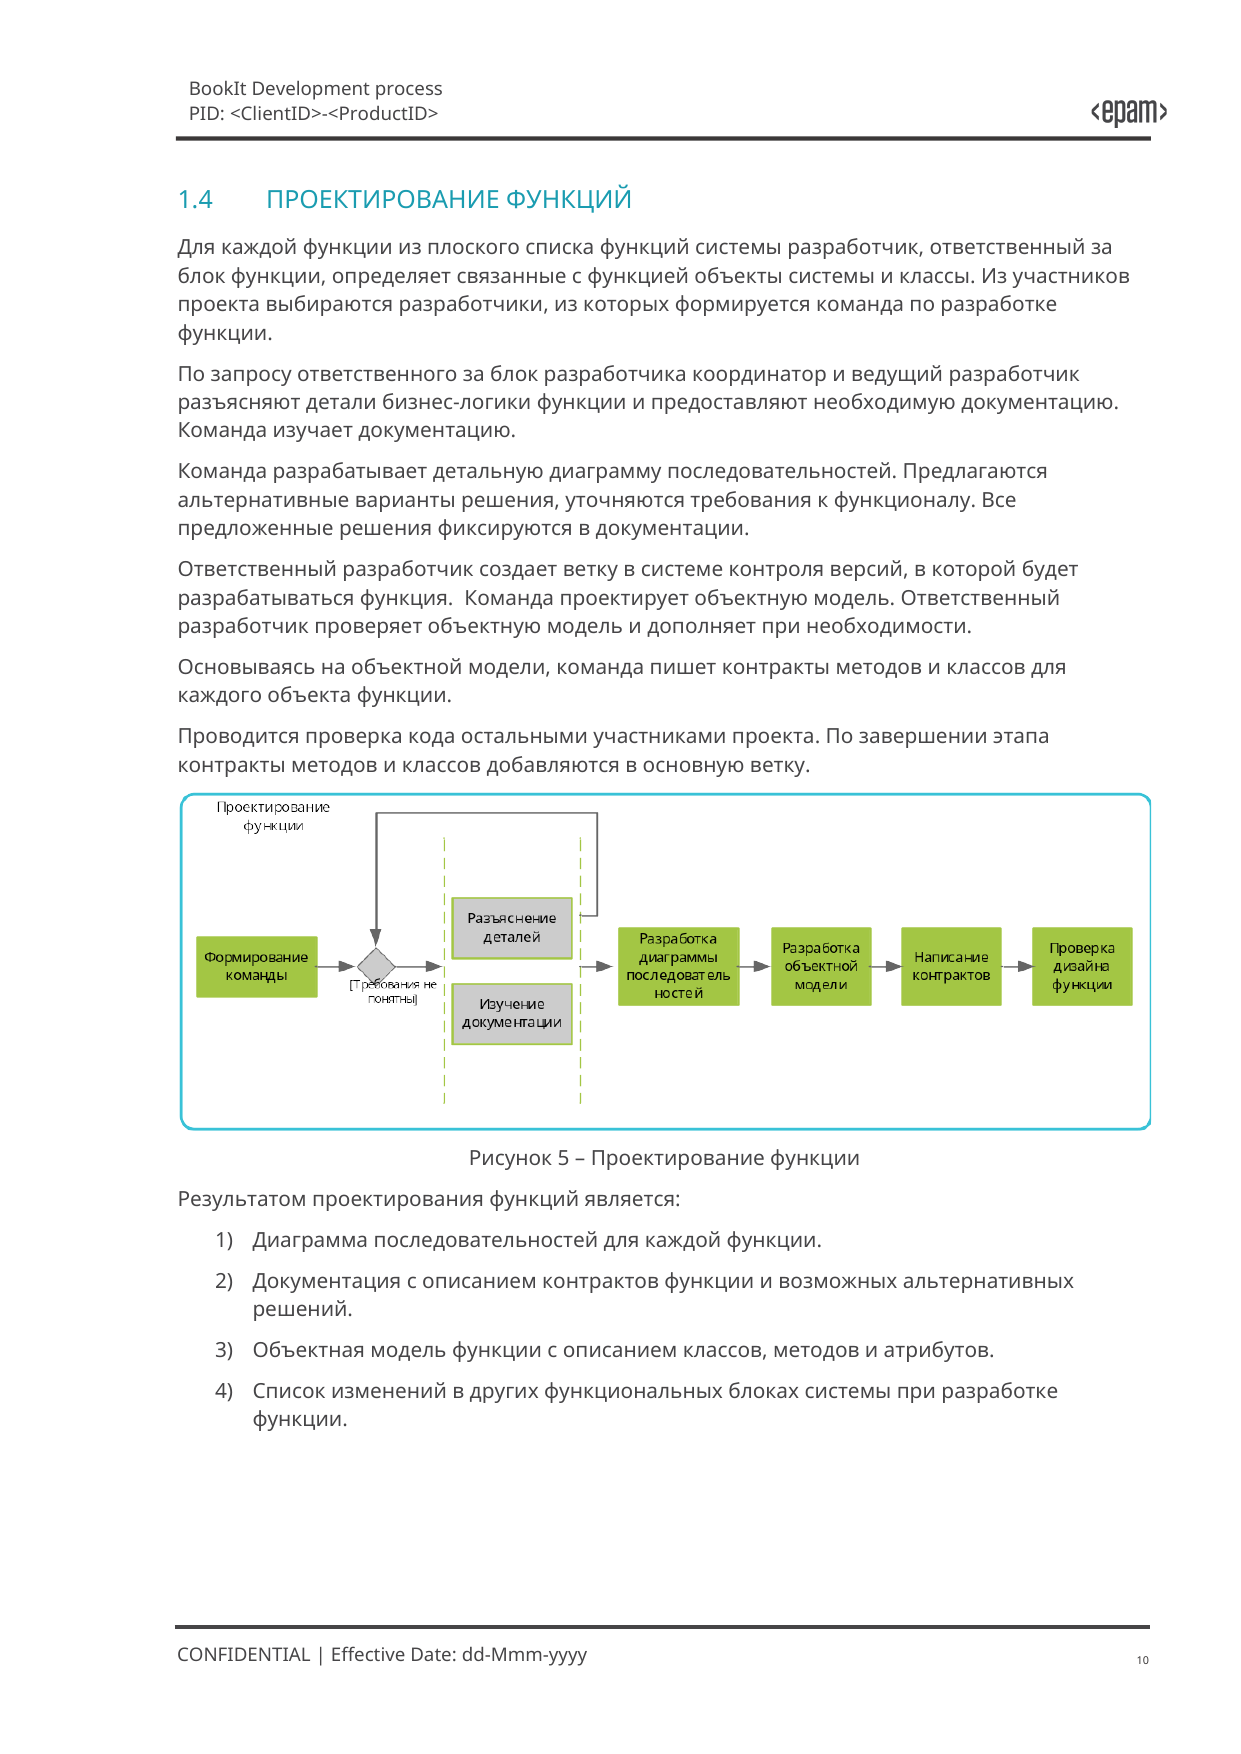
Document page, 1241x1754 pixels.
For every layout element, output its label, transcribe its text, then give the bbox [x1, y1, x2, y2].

text Команда разрабатывает детальную диаграмму последовательностей. Предлагаются альтернативные варианты решения, уточняются требования к функционалу. Все предложенные решения фиксируются в документации. [177, 457, 1152, 542]
list Документация с описанием контрактов функции и возможных альтернативных решений. [215, 1266, 1152, 1323]
list Диаграмма последовательностей для каждой функции. [215, 1225, 1152, 1253]
text Ответственный разработчик создает ветку в системе контроля версий, в которой будет разрабатываться функция. Команда проектирует объектную модель. Ответственный разработчик проверяет объектную модель и дополняет при необходимости. [177, 554, 1152, 640]
list Объектная модель функции с описанием классов, методов и атрибутов. [215, 1335, 1152, 1364]
text Проводится проверка кода остальными участниками проекта. По завершении этапа контракты методов и классов добавляются в основную ветку. [177, 722, 1152, 778]
text По запросу ответственного за блок разработчика координатор и ведущий разработчик разъясняют детали бизнес-логики функции и предоставляют необходимую документацию. Команда изучает документацию. [177, 359, 1152, 444]
text Рисунок 5 – Проектирование функции [177, 1143, 1152, 1171]
text Для каждой функции из плоского списка функций системы разработчик, ответственный за блок функции, определяет связанные с функцией объекты системы и классы. Из участников проекта выбираются разработчики, из которых формируется команда по разработке функции. [177, 232, 1152, 346]
list Список изменений в других функциональных блоках системы при разработке функции. [215, 1376, 1152, 1433]
text Основываясь на объектной модели, команда пишет контракты методов и классов для каждого объекта функции. [177, 652, 1152, 709]
subtitle Проектирование функций [177, 182, 1152, 216]
text Результатом проектирования функций является: [177, 1184, 1152, 1212]
